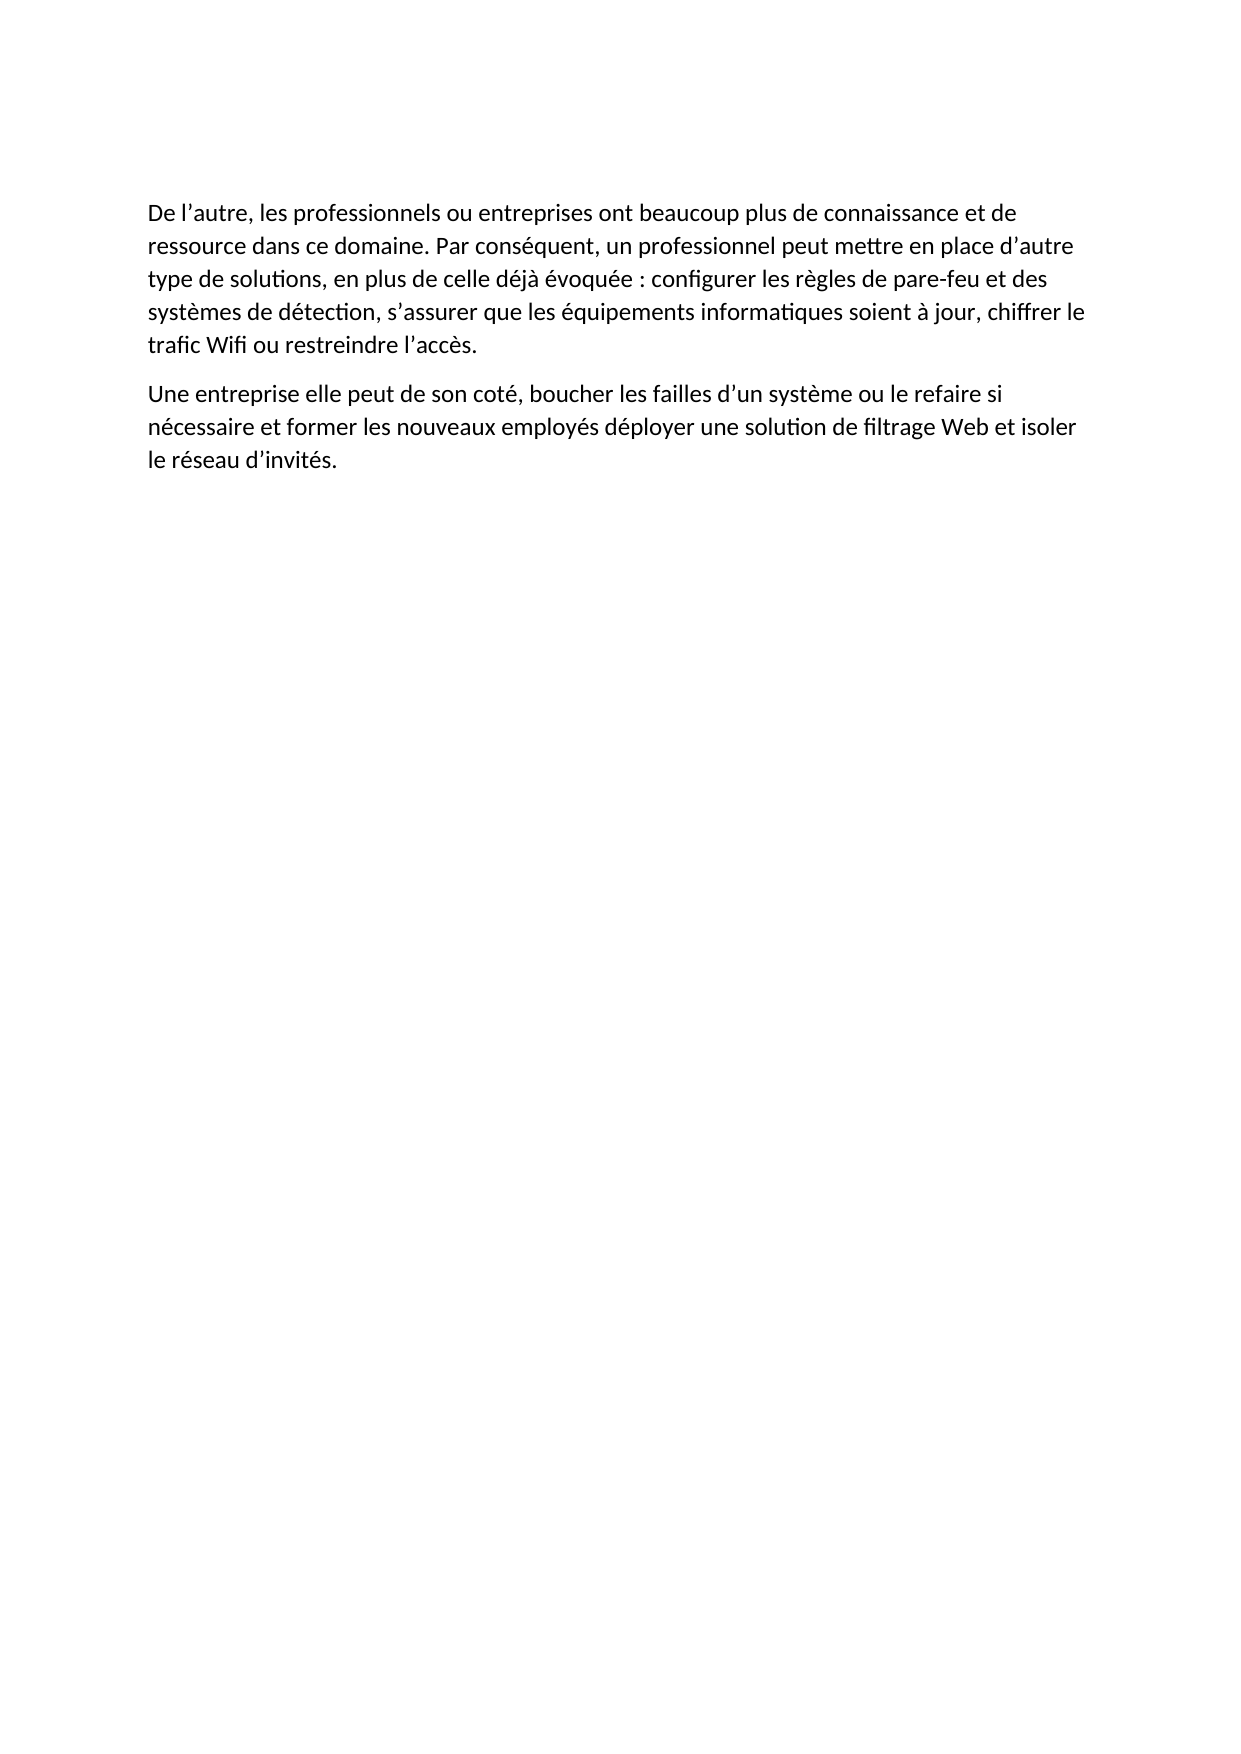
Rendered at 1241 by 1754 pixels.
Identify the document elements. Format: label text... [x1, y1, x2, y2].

text De l’autre, les professionnels ou entreprises ont beaucoup plus de connaissance et de ressource dans ce domaine. Par conséquent, un professionnel peut mettre en place d’autre type de solutions, en plus de celle déjà évoquée : configurer les règles de pare-feu et des systèmes de détection, s’assurer que les équipements informatiques soient à jour, chiffrer le trafic Wifi ou restreindre l’accès. [148, 197, 1093, 359]
text Une entreprise elle peut de son coté, boucher les failles d’un système ou le refaire si nécessaire et former les nouveaux employés déployer une solution de filtrage Web et isoler le réseau d’invités. [148, 378, 1093, 475]
